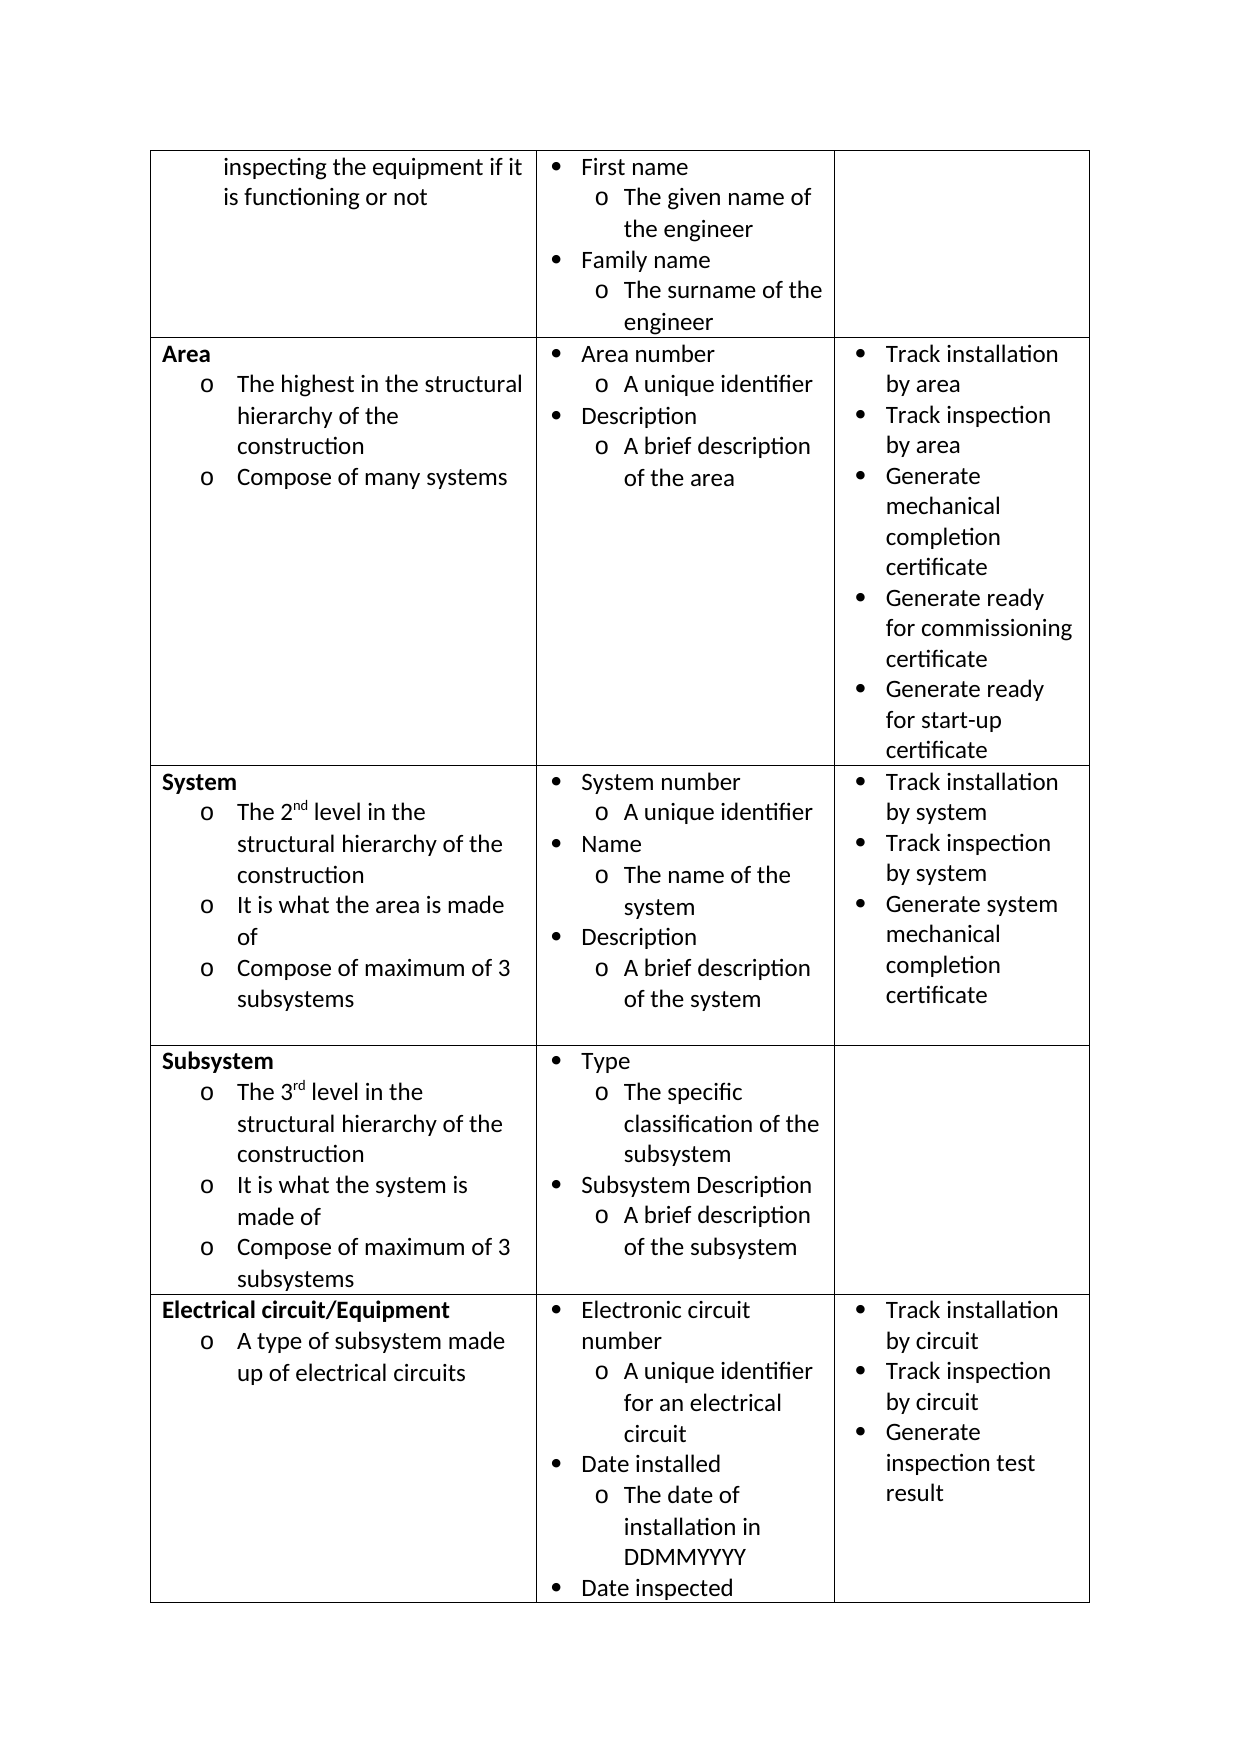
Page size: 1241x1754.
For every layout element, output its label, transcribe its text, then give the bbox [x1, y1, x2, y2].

table_cell [835, 1046, 1089, 1293]
table_cell System number A unique identifier Name The name of the system Description A brief description of the system [537, 766, 834, 1044]
table_cell Subsystem The 3rd level in the structural hierarchy of the construction It is what the system is made of Compose of maximum of 3 subsystems [151, 1046, 536, 1293]
table_cell Area number A unique identifier Description A brief description of the area [537, 338, 834, 765]
table_cell Track installation by area Track inspection by area Generate mechanical completion certificate Generate ready for commissioning certificate Generate ready for start-up certificate [835, 338, 1089, 765]
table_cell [151, 1295, 536, 1602]
table_cell System The 2nd level in the structural hierarchy of the construction It is what the area is made of Compose of maximum of 3 subsystems [151, 766, 536, 1044]
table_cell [151, 151, 536, 337]
table_cell Area The highest in the structural hierarchy of the construction Compose of many systems [151, 338, 536, 765]
table_cell Track installation by system Track inspection by system Generate system mechanical completion certificate [835, 766, 1089, 1044]
table_cell Type The specific classification of the subsystem Subsystem Description A brief description of the subsystem [537, 1046, 834, 1293]
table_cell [835, 1295, 1089, 1602]
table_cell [835, 151, 1089, 337]
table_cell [537, 1295, 834, 1602]
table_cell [537, 151, 834, 337]
